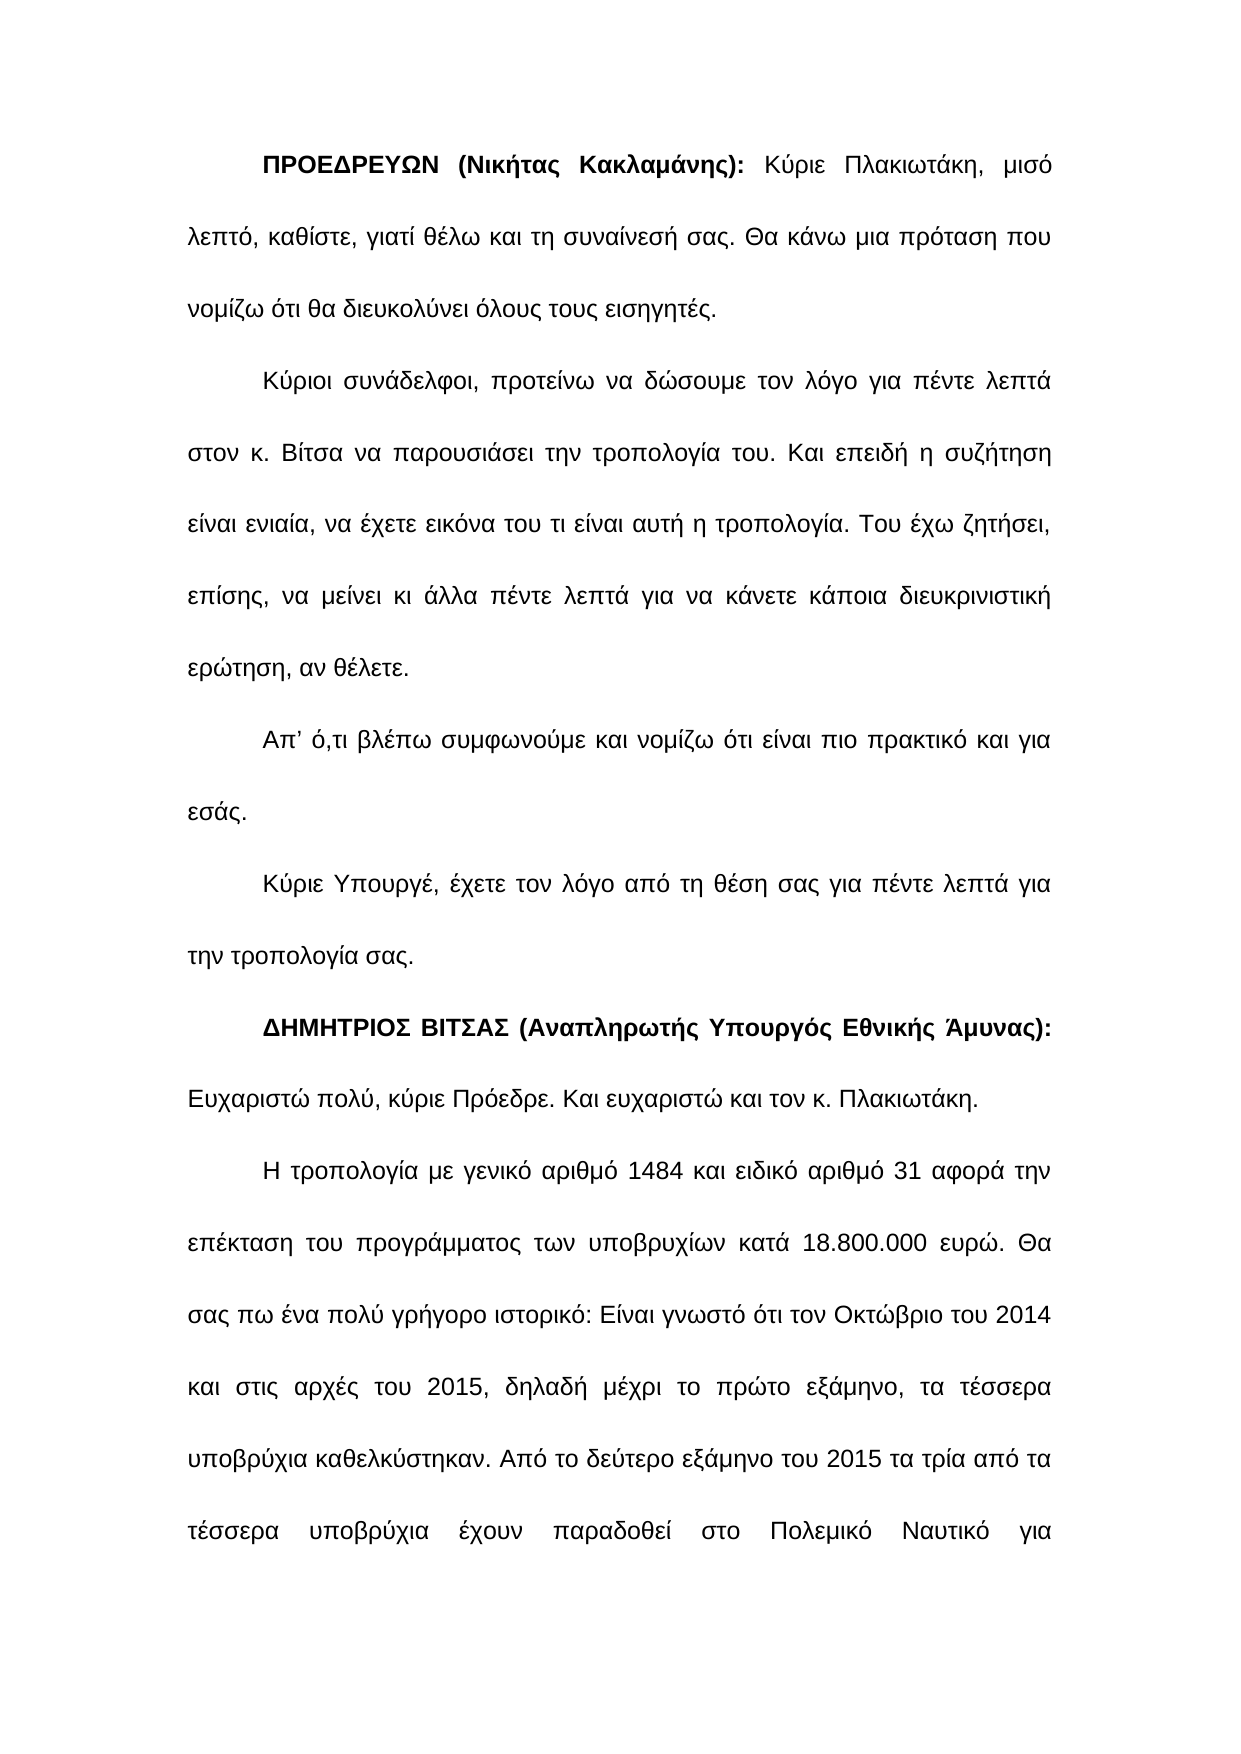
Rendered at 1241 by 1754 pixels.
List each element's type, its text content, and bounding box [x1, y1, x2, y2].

text ΔΗΜΗΤΡΙΟΣ ΒΙΤΣΑΣ (Αναπληρωτής Υπουργός Εθνικής Άμυνας): Ευχαριστώ πολύ, κύριε Πρόεδρε. Και ευχαριστώ και τον κ. Πλακιωτάκη. [187, 1012, 1053, 1113]
text Κύριοι συνάδελφοι, προτείνω να δώσουμε τον λόγο για πέντε λεπτά στον κ. Βίτσα να παρουσιάσει την τροπολογία του. Και επειδή η συζήτηση είναι ενιαία, να έχετε εικόνα του τι είναι αυτή η τροπολογία. Του έχω ζητήσει, επίσης, να μείνει κι άλλα πέντε λεπτά για να κάνετε κάποια διευκρινιστική ερώτηση, αν θέλετε. [187, 366, 1053, 682]
text ΠΡΟΕΔΡΕΥΩΝ (Νικήτας Κακλαμάνης): Κύριε Πλακιωτάκη, μισό λεπτό, καθίστε, γιατί θέλω και τη συναίνεσή σας. Θα κάνω μια πρόταση που νομίζω ότι θα διευκολύνει όλους τους εισηγητές. [187, 150, 1053, 322]
text Κύριε Υπουργέ, έχετε τον λόγο από τη θέση σας για πέντε λεπτά για την τροπολογία σας. [187, 869, 1053, 969]
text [187, 1156, 1053, 1544]
text Απ’ ό,τι βλέπω συμφωνούμε και νομίζω ότι είναι πιο πρακτικό και για εσάς. [187, 725, 1053, 826]
